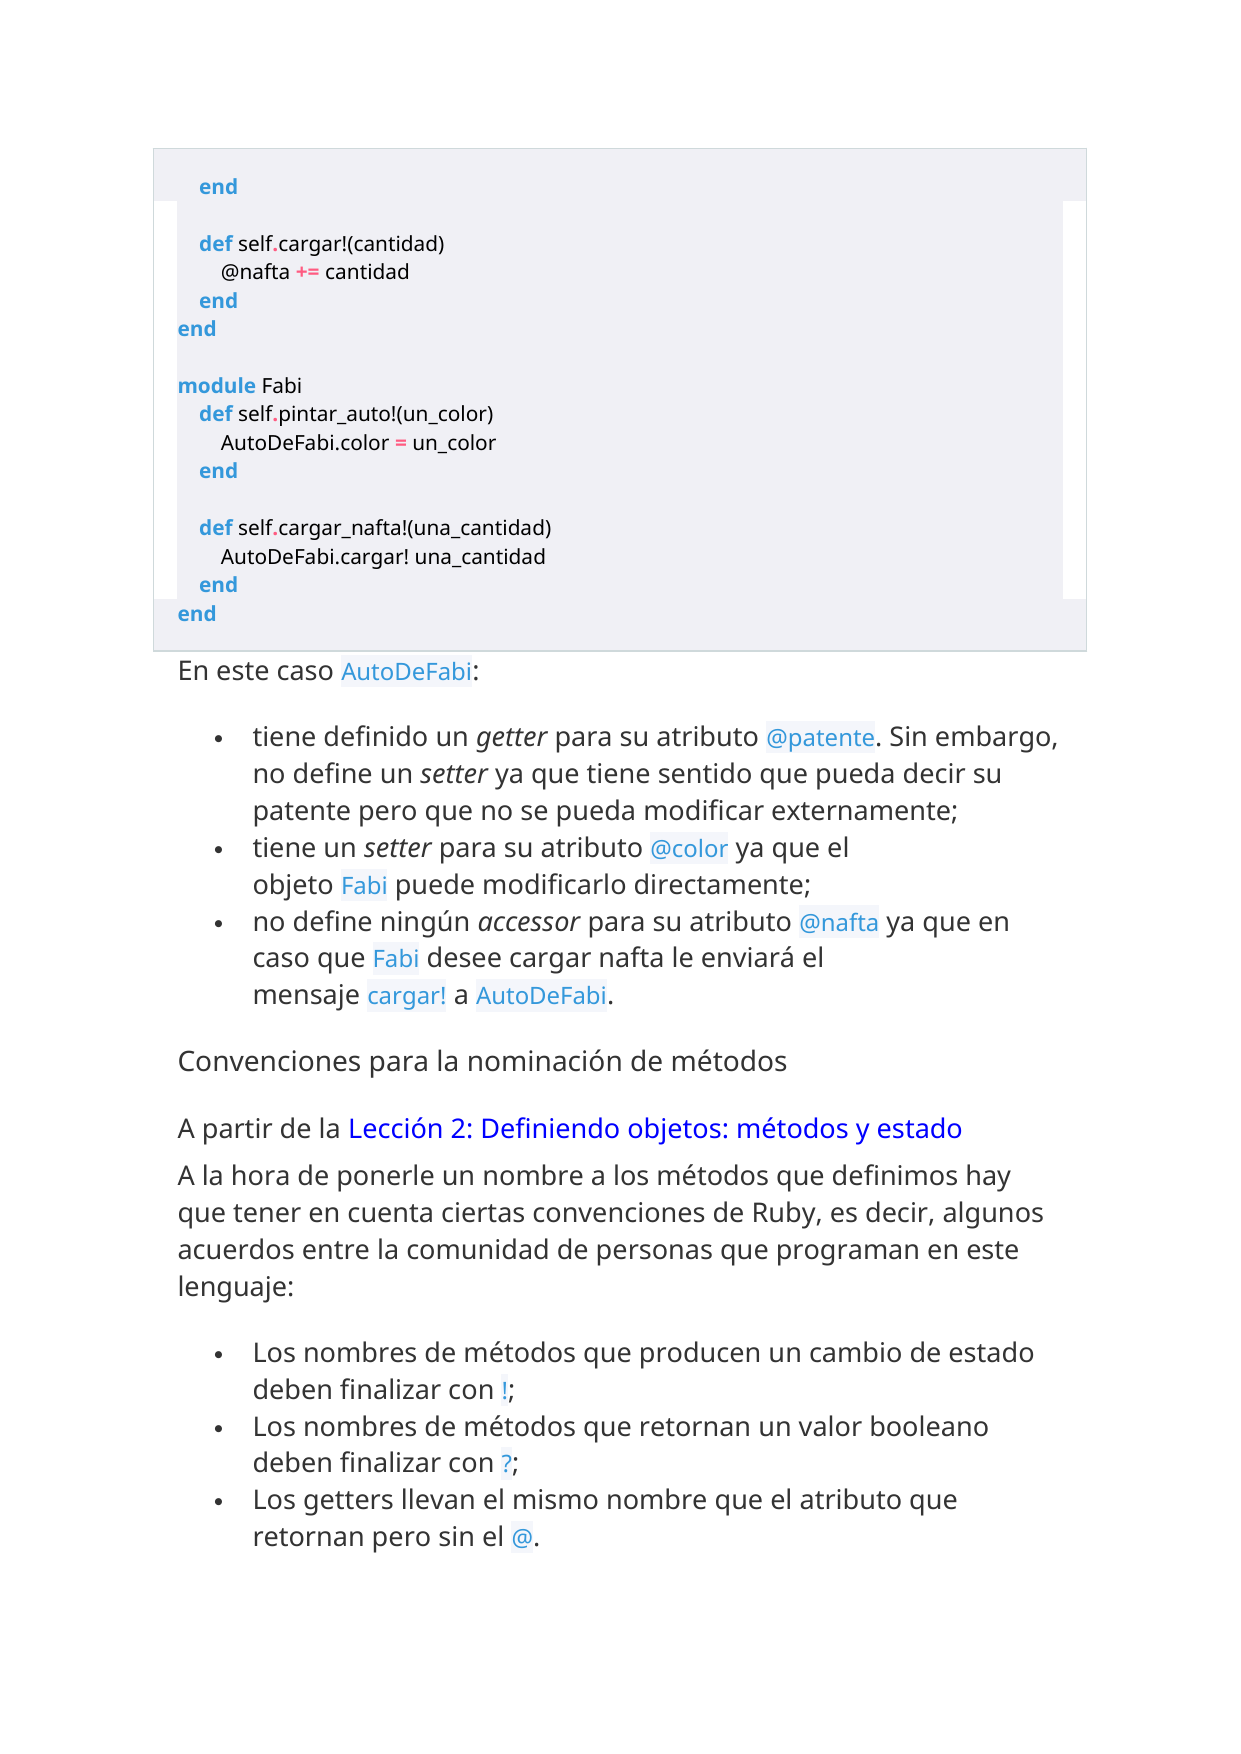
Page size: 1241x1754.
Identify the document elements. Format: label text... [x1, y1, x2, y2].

text def self.cargar_nafta!(una_cantidad) [177, 513, 1063, 542]
text AutoDeFabi.cargar! una_cantidad [177, 542, 1063, 570]
list no define ningún accessor para su atributo @nafta ya que en caso que Fabi desee cargar nafta le enviará el mensaje cargar! a AutoDeFabi. [215, 902, 1063, 1013]
list tiene un setter para su atributo @color ya que el objeto Fabi puede modificarlo directamente; [215, 828, 1063, 902]
text end [154, 574, 1086, 650]
text end [177, 456, 1063, 485]
text end [154, 149, 1086, 201]
text A partir de la Lección 2: Definiendo objetos: métodos y estado [177, 1109, 1063, 1146]
text def self.pintar_auto!(un_color) [177, 399, 1063, 428]
text AutoDeFabi.color = un_color [177, 428, 1063, 456]
list Los getters llevan el mismo nombre que el atributo que retornan pero sin el @. [215, 1481, 1063, 1554]
text module Fabi [177, 371, 1063, 399]
list Los nombres de métodos que producen un cambio de estado deben finalizar con !; [215, 1333, 1063, 1407]
text En este caso AutoDeFabi: [177, 652, 1063, 688]
list Los nombres de métodos que retornan un valor booleano deben finalizar con ?; [215, 1407, 1063, 1481]
text end [177, 314, 1063, 343]
text A la hora de ponerle un nombre a los métodos que definimos hay que tener en cuenta ciertas convenciones de Ruby, es decir, algunos acuerdos entre la comunidad de personas que programan en este lenguaje: [177, 1157, 1063, 1304]
list tiene definido un getter para su atributo @patente. Sin embargo, no define un setter ya que tiene sentido que pueda decir su patente pero que no se pueda modificar externamente; [215, 718, 1063, 828]
text @nafta += cantidad [177, 257, 1063, 286]
text def self.cargar!(cantidad) [177, 229, 1063, 257]
text Convenciones para la nominación de métodos [177, 1042, 1063, 1080]
text end [177, 286, 1063, 314]
